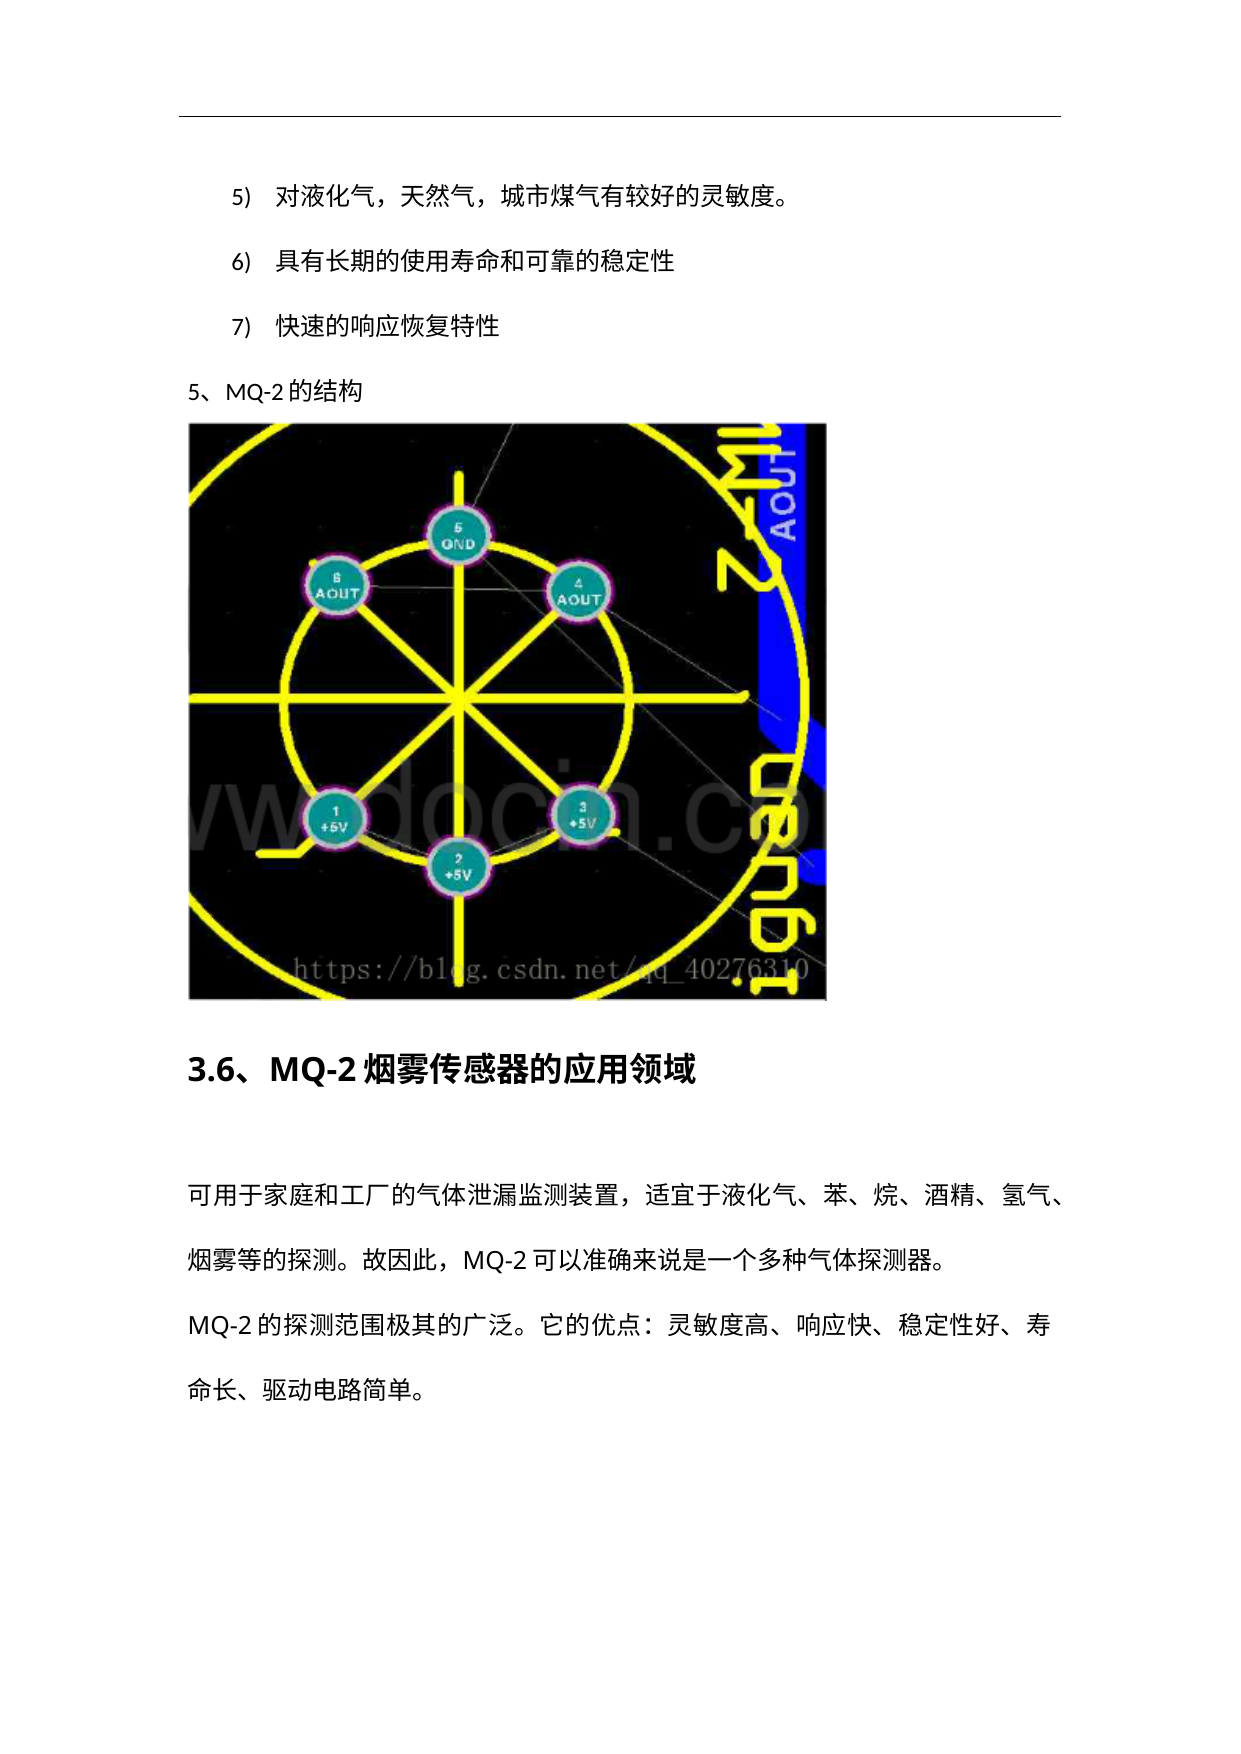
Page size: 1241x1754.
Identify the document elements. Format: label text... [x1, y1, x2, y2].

text 5、MQ-2的结构 [187, 357, 1053, 422]
picture [187, 422, 827, 1001]
subtitle 3.6、MQ-2烟雾传感器的应用领域 [187, 1034, 1053, 1099]
text 可用于家庭和工厂的气体泄漏监测装置，适宜于液化气、苯、烷、酒精、氢气、烟雾等的探测。故因此，MQ-2可以准确来说是一个多种气体探测器。 [187, 1161, 1053, 1291]
list 具有长期的使用寿命和可靠的稳定性 [231, 227, 1053, 292]
list 对液化气，天然气，城市煤气有较好的灵敏度。 [231, 162, 1053, 227]
text MQ-2的探测范围极其的广泛。它的优点：灵敏度高、响应快、稳定性好、寿命长、驱动电路简单。 [187, 1291, 1053, 1421]
list 快速的响应恢复特性 [231, 292, 1053, 357]
